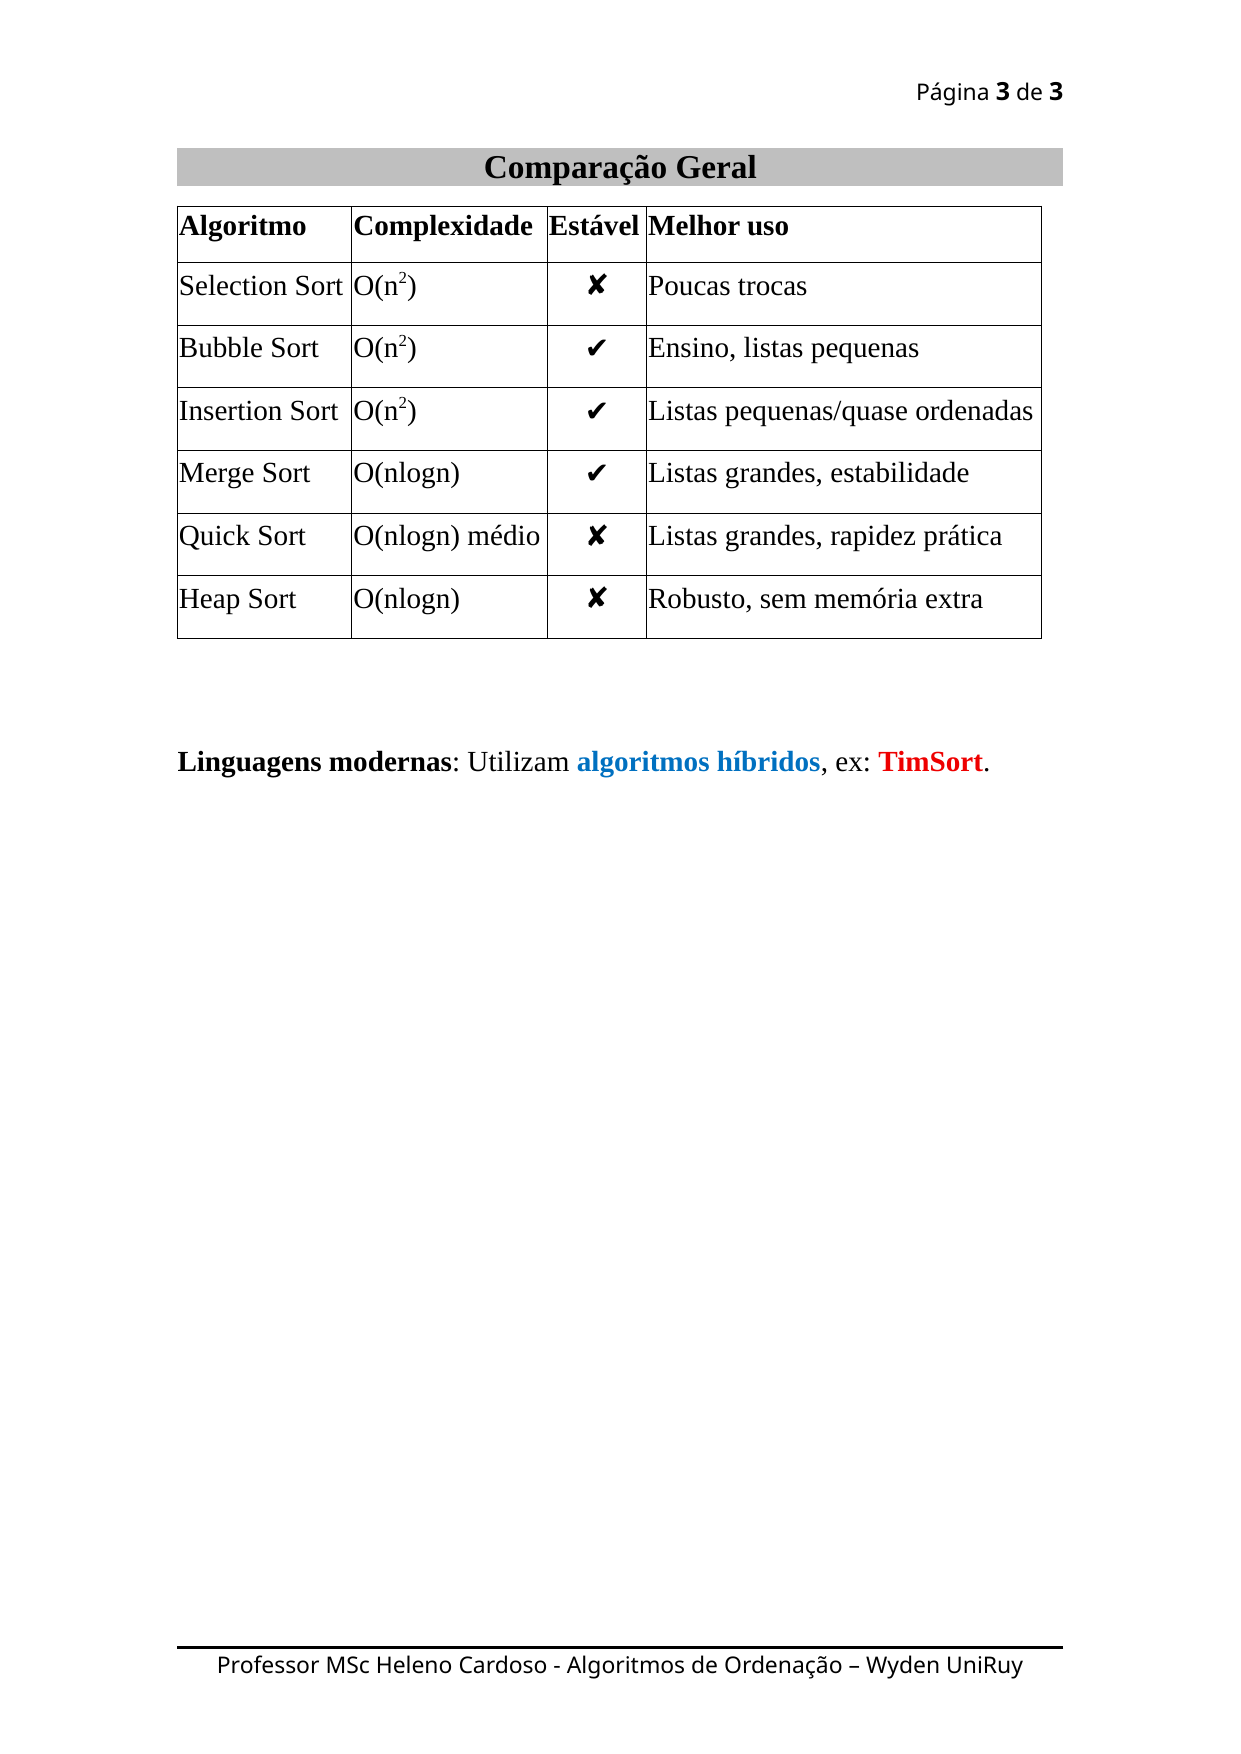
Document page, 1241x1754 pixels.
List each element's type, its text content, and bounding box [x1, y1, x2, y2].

table_cell Selection Sort [178, 263, 351, 325]
table_cell Merge Sort [178, 451, 351, 512]
table_cell Insertion Sort [178, 388, 351, 450]
table_cell O(nlogn) [352, 576, 547, 638]
table_cell Heap Sort [178, 576, 351, 638]
table_cell Ensino, listas pequenas [647, 326, 1041, 387]
table_cell Bubble Sort [178, 326, 351, 387]
table_cell Robusto, sem memória extra [647, 576, 1041, 638]
table_cell O(nlogn) médio [352, 514, 547, 575]
table_cell ✘ [548, 263, 646, 325]
table_header Complexidade [352, 207, 547, 262]
table_header Melhor uso [647, 207, 1041, 262]
table_cell ✘ [548, 514, 646, 575]
table_cell Listas pequenas/quase ordenadas [647, 388, 1041, 450]
table_cell Listas grandes, estabilidade [647, 451, 1041, 512]
table_cell ✔ [548, 388, 646, 450]
table_cell O(n2) [352, 263, 547, 325]
table_cell O(n2) [352, 326, 547, 387]
table_cell O(n2) [352, 388, 547, 450]
table_cell ✘ [548, 576, 646, 638]
table_cell Listas grandes, rapidez prática [647, 514, 1041, 575]
table_cell ✔ [548, 451, 646, 512]
table_header Estável [548, 207, 646, 262]
text Linguagens modernas: Utilizam algoritmos híbridos, ex: TimSort. [177, 744, 1063, 778]
table_cell ✔ [548, 326, 646, 387]
table_header Algoritmo [178, 207, 351, 262]
table_cell O(nlogn) [352, 451, 547, 512]
text Comparação Geral [177, 148, 1063, 186]
table_cell Quick Sort [178, 514, 351, 575]
table_cell Poucas trocas [647, 263, 1041, 325]
